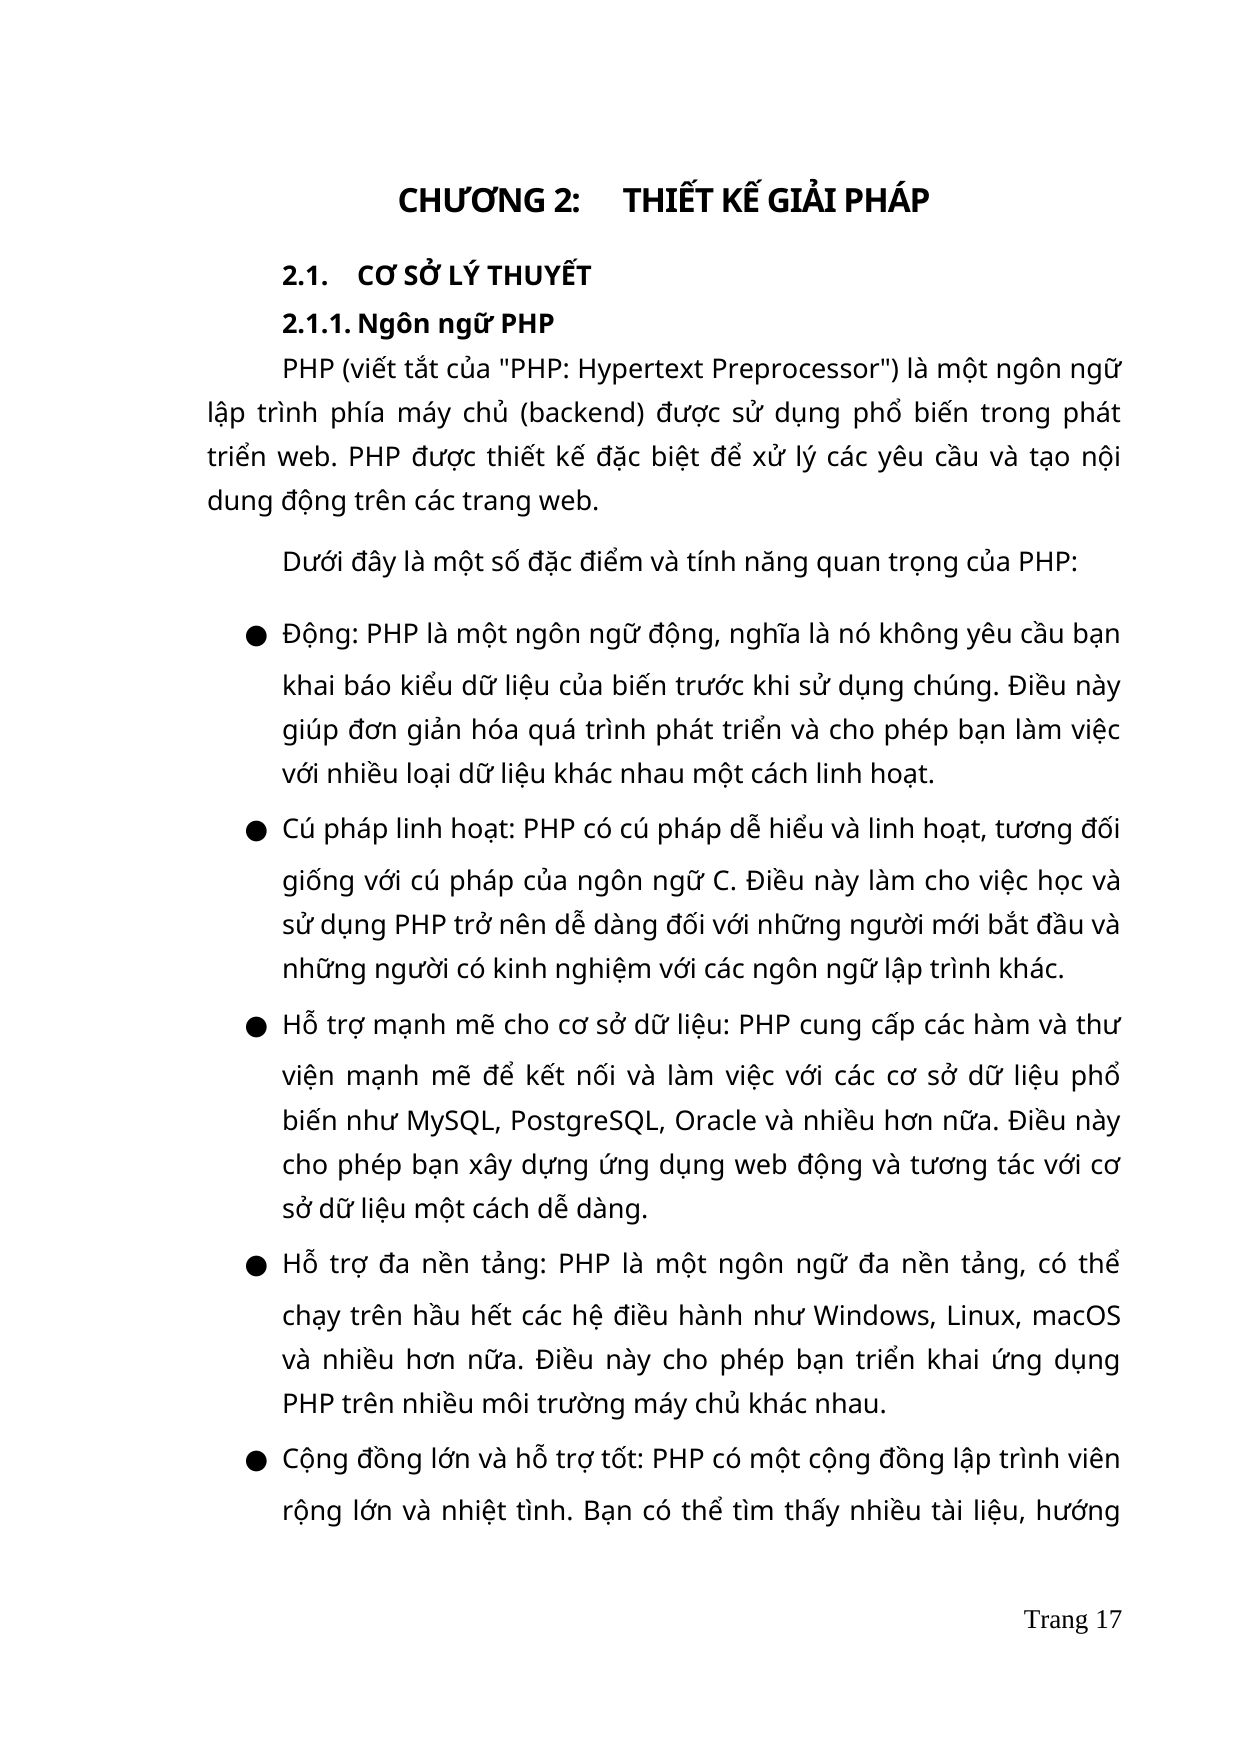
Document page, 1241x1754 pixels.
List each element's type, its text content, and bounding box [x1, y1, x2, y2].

list Động: PHP là một ngôn ngữ động, nghĩa là nó không yêu cầu bạn khai báo kiểu dữ liệu của biến trước khi sử dụng chúng. Điều này giúp đơn giản hóa quá trình phát triển và cho phép bạn làm việc với nhiều loại dữ liệu khác nhau một cách linh hoạt. [244, 603, 1122, 791]
text PHP (viết tắt của "PHP: Hypertext Preprocessor") là một ngôn ngữ lập trình phía máy chủ (backend) được sử dụng phổ biến trong phát triển web. PHP được thiết kế đặc biệt để xử lý các yêu cầu và tạo nội dung động trên các trang web. [207, 349, 1122, 518]
list Cú pháp linh hoạt: PHP có cú pháp dễ hiểu và linh hoạt, tương đối giống với cú pháp của ngôn ngữ C. Điều này làm cho việc học và sử dụng PHP trở nên dễ dàng đối với những người mới bắt đầu và những người có kinh nghiệm với các ngôn ngữ lập trình khác. [244, 799, 1122, 987]
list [244, 1429, 1122, 1528]
subtitle Ngôn ngữ PHP [282, 305, 1122, 342]
text Dưới đây là một số đặc điểm và tính năng quan trọng của PHP: [207, 542, 1122, 579]
list Hỗ trợ đa nền tảng: PHP là một ngôn ngữ đa nền tảng, có thể chạy trên hầu hết các hệ điều hành như Windows, Linux, macOS và nhiều hơn nữa. Điều này cho phép bạn triển khai ứng dụng PHP trên nhiều môi trường máy chủ khác nhau. [244, 1233, 1122, 1421]
title THIẾT KẾ GIẢI PHÁP [207, 177, 1122, 223]
list Hỗ trợ mạnh mẽ cho cơ sở dữ liệu: PHP cung cấp các hàm và thư viện mạnh mẽ để kết nối và làm việc với các cơ sở dữ liệu phổ biến như MySQL, PostgreSQL, Oracle và nhiều hơn nữa. Điều này cho phép bạn xây dựng ứng dụng web động và tương tác với cơ sở dữ liệu một cách dễ dàng. [244, 994, 1122, 1226]
subtitle CƠ SỞ LÝ THUYẾT [282, 257, 1122, 293]
